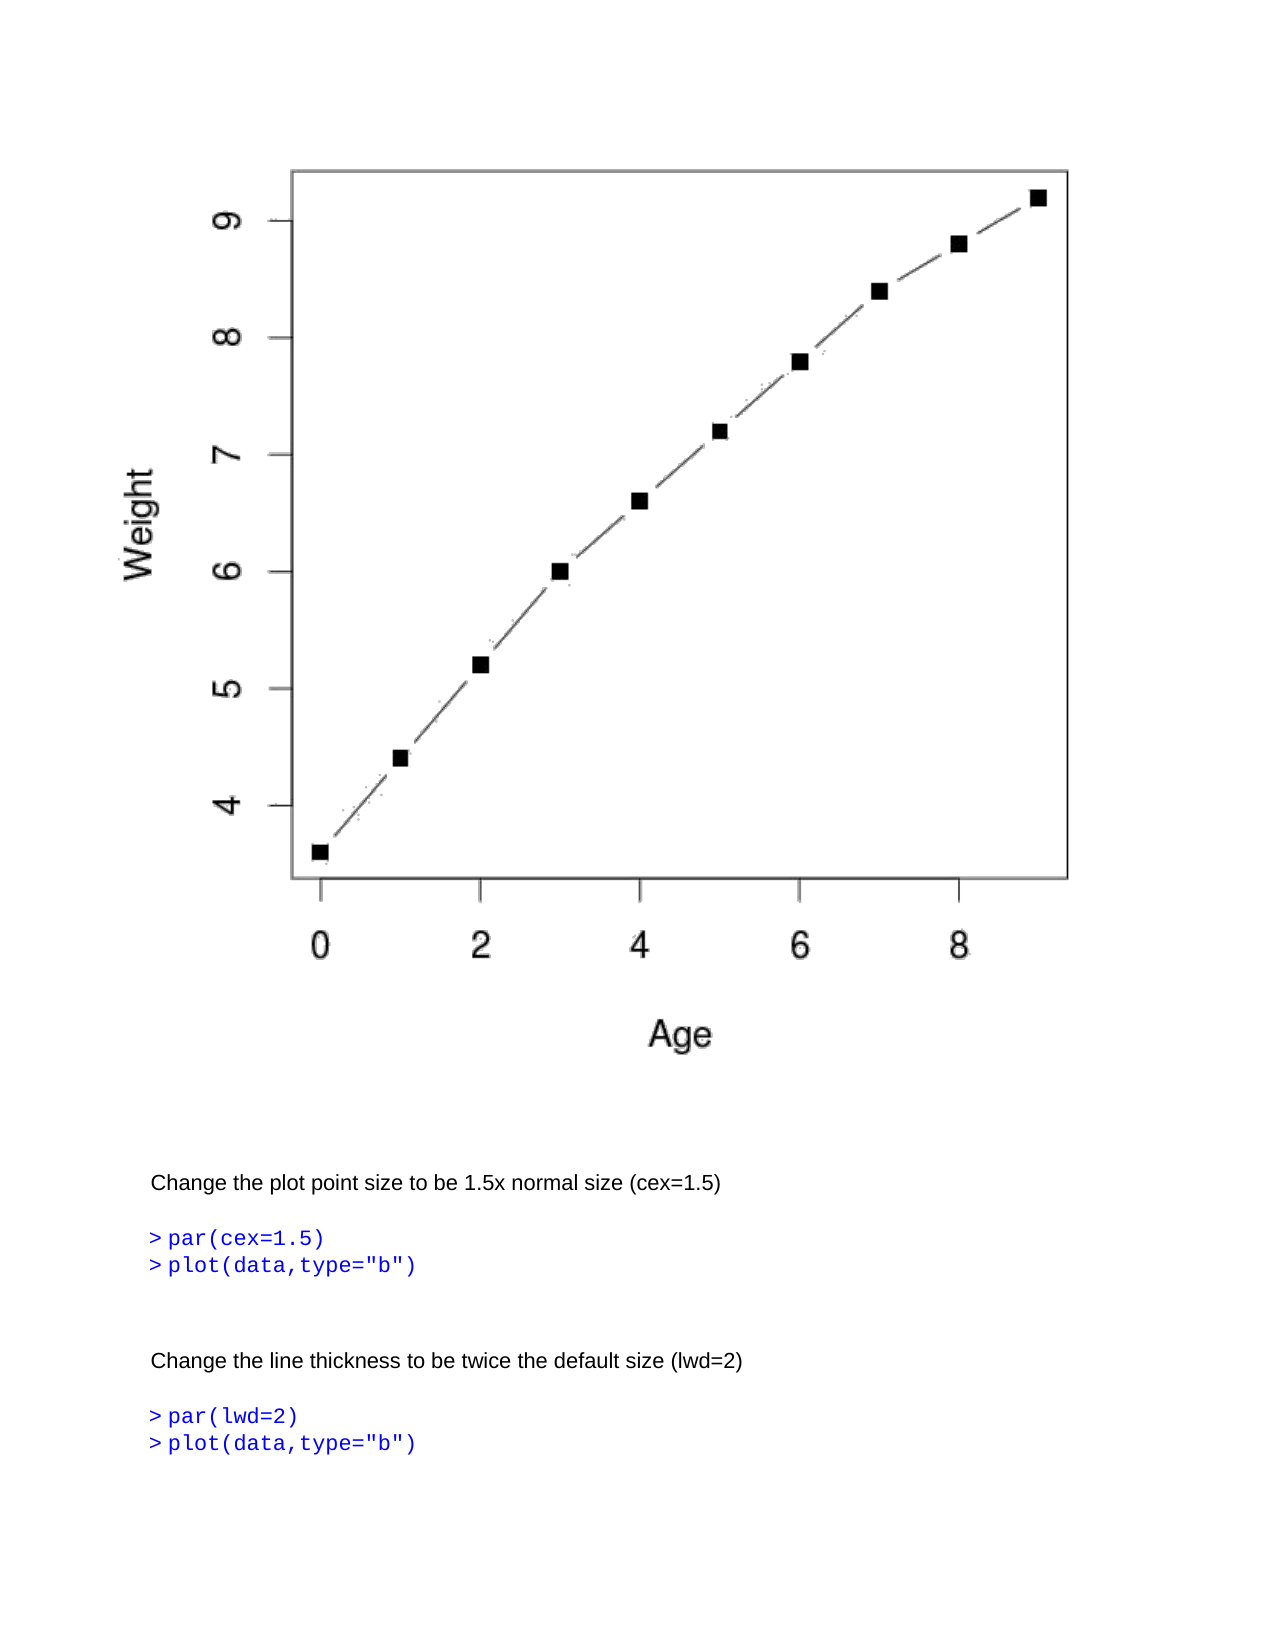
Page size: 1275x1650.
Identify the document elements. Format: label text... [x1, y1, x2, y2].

text Change the plot point size to be 1.5x normal size (cex=1.5) [150, 1169, 1124, 1195]
text > plot(data,type="b") [148, 1254, 1124, 1279]
text > plot(data,type="b") [148, 1432, 1124, 1457]
text Change the line thickness to be twice the default size (lwd=2) [150, 1347, 1124, 1373]
picture [118, 125, 1122, 1073]
text > par(cex=1.5) [148, 1227, 1124, 1252]
text > par(lwd=2) [148, 1405, 1124, 1430]
